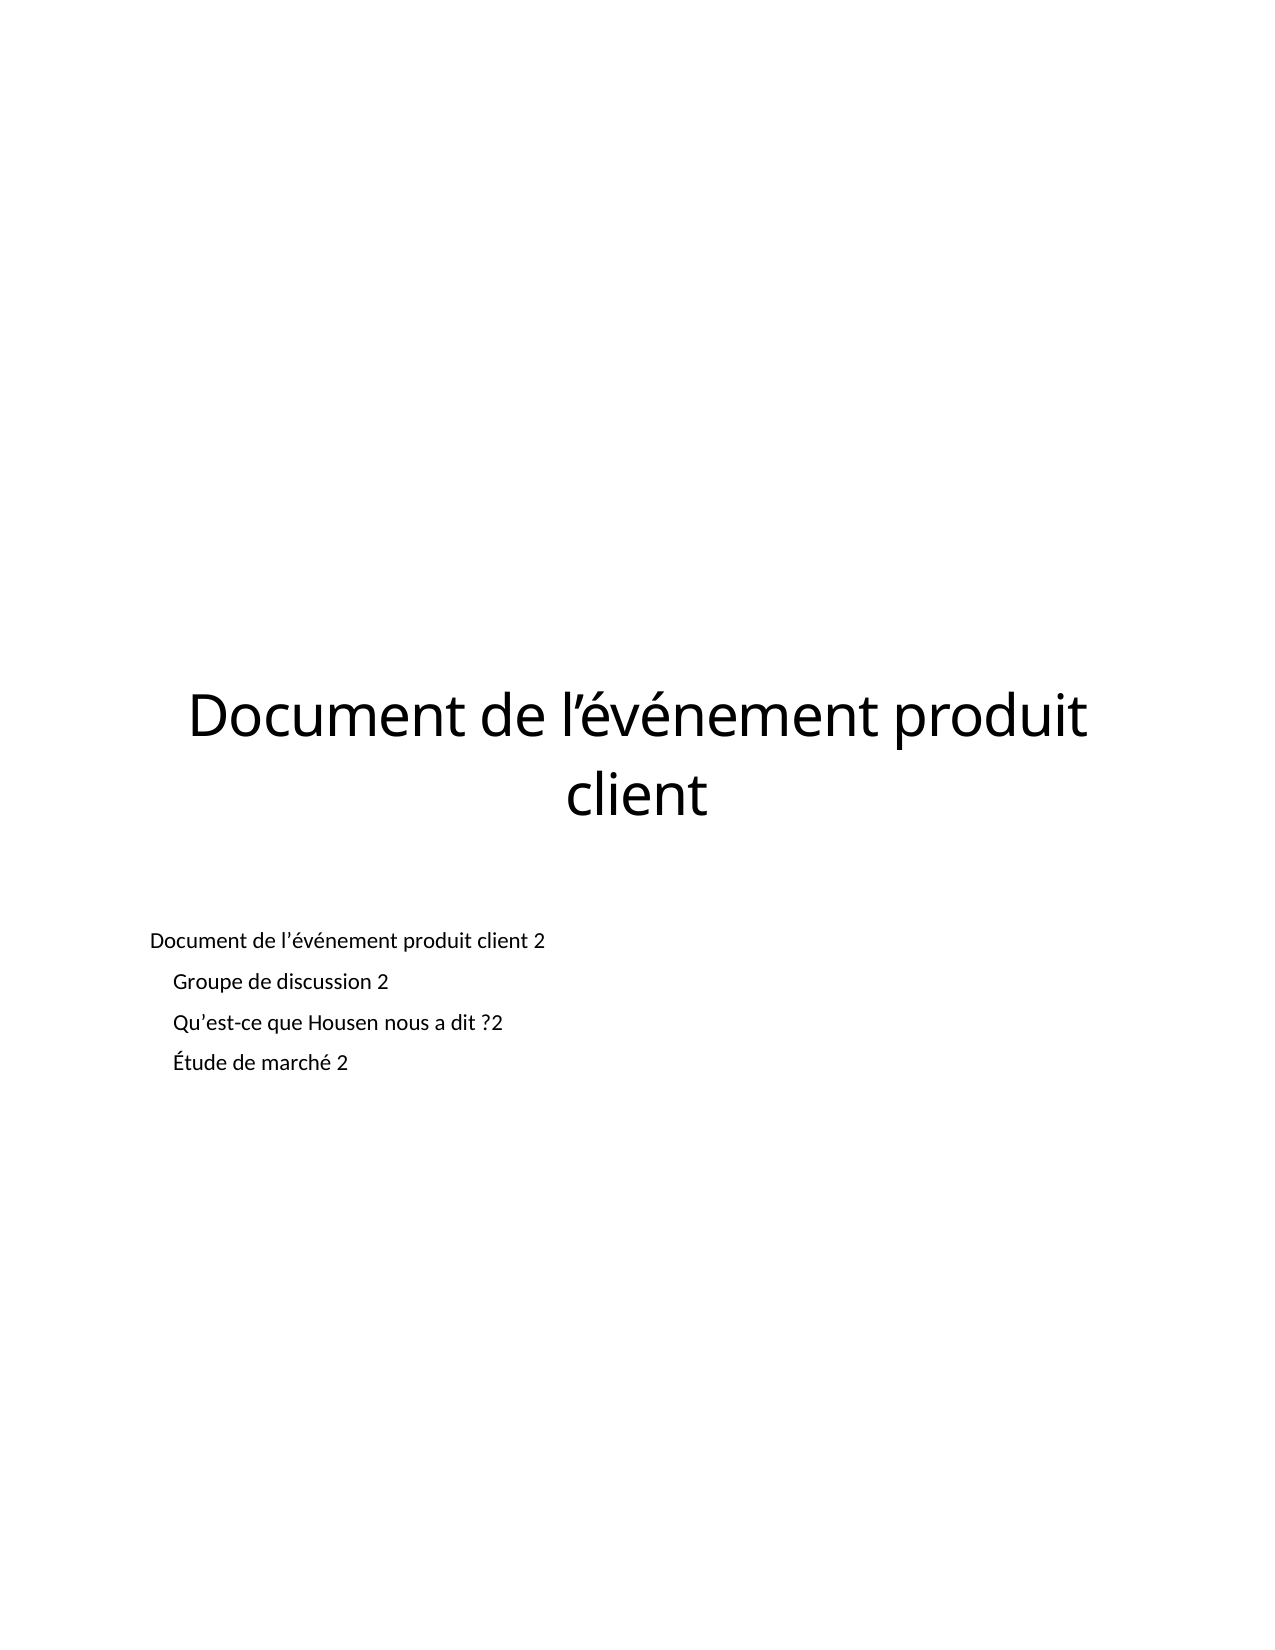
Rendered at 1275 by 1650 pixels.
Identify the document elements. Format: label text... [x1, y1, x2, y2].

title Document de l’événement produit client [150, 674, 1125, 833]
